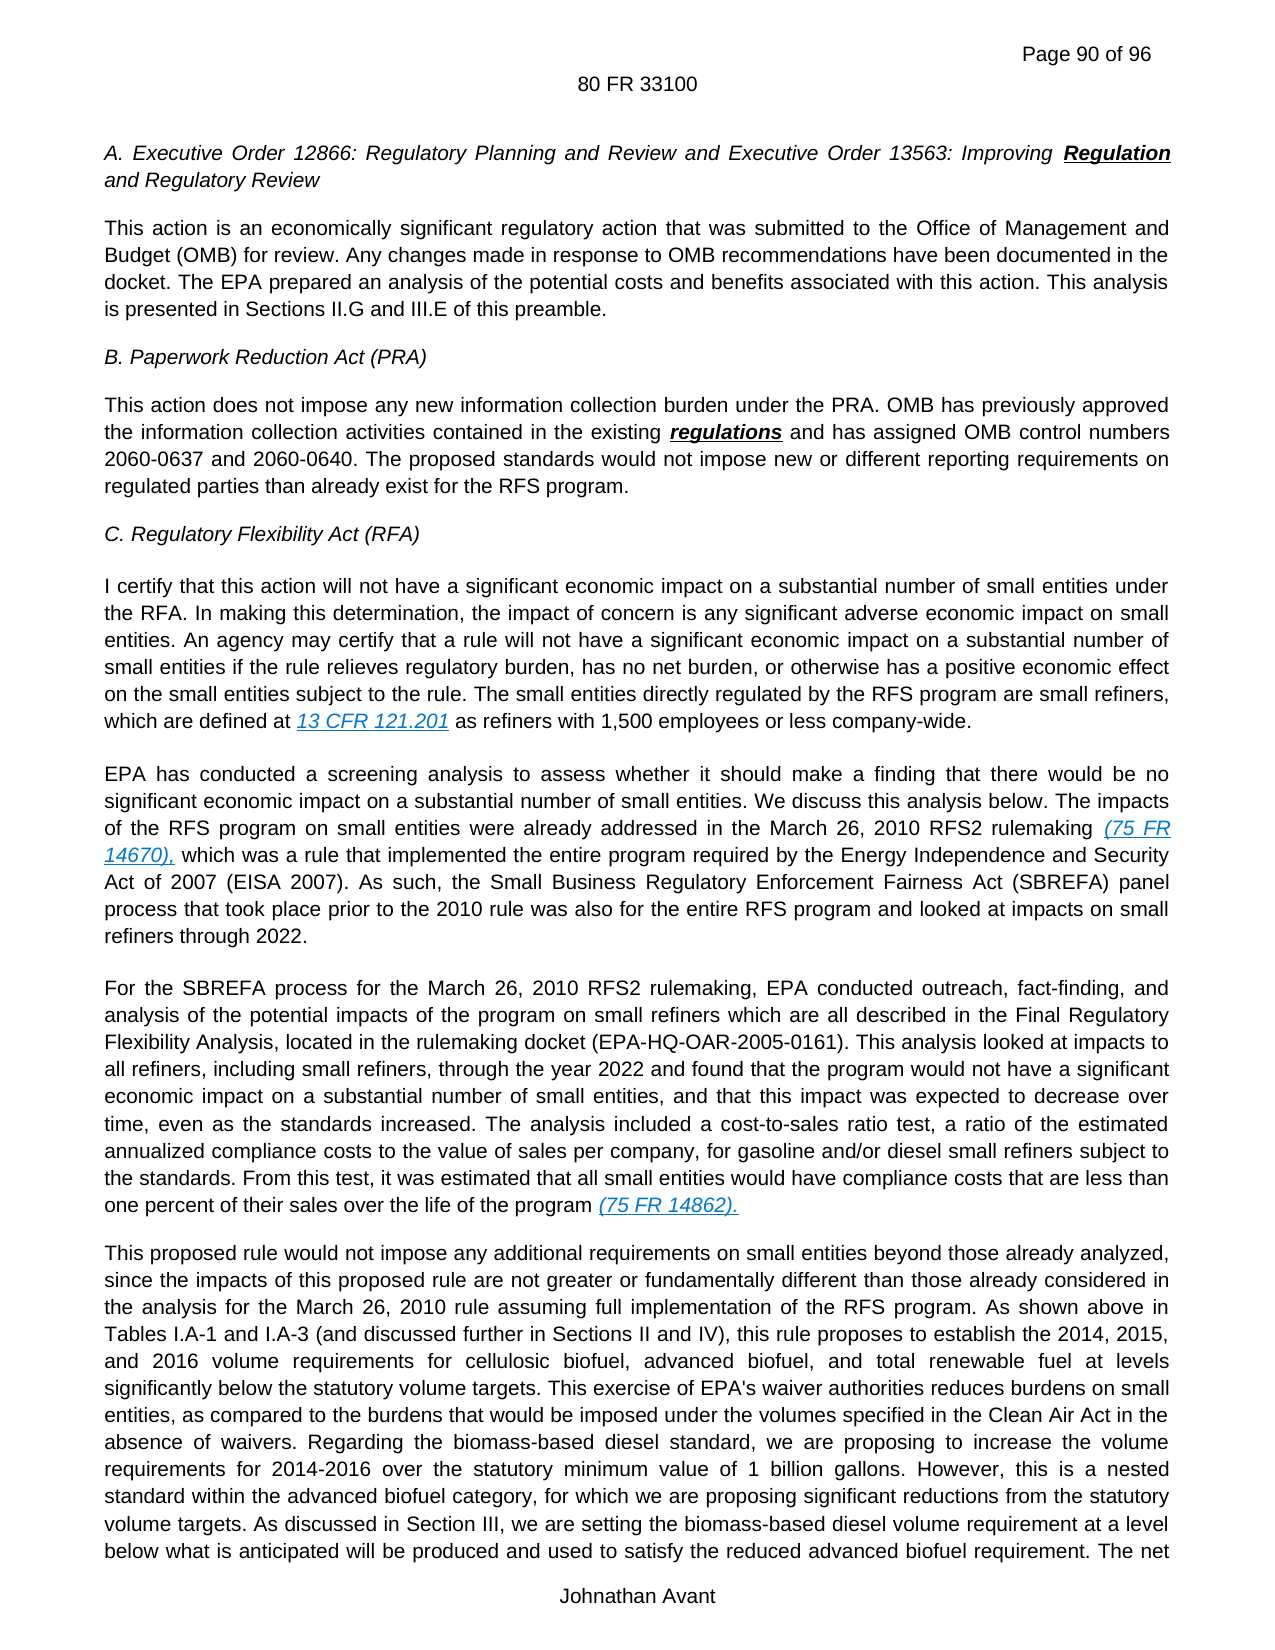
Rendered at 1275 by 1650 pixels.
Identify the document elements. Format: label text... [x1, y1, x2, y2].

text This action does not impose any new information collection burden under the PRA. OMB has previously approved the information collection activities contained in the existing regulations and has assigned OMB control numbers 2060-0637 and 2060-0640. The proposed standards would not impose new or different reporting requirements on regulated parties than already exist for the RFS program. [104, 389, 1171, 498]
text A. Executive Order 12866: Regulatory Planning and Review and Executive Order 13563: Improving Regulation and Regulatory Review [104, 137, 1171, 192]
text This action is an economically significant regulatory action that was submitted to the Office of Management and Budget (OMB) for review. Any changes made in response to OMB recommendations have been documented in the docket. The EPA prepared an analysis of the potential costs and benefits associated with this action. This analysis is presented in Sections II.G and III.E of this preamble. [104, 212, 1171, 321]
text C. Regulatory Flexibility Act (RFA) [104, 519, 1171, 546]
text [104, 1237, 1171, 1562]
text EPA has conducted a screening analysis to assess whether it should make a finding that there would be no significant economic impact on a substantial number of small entities. We discuss this analysis below. The impacts of the RFS program on small entities were already addressed in the March 26, 2010 RFS2 rulemaking (75 FR 14670), which was a rule that implemented the entire program required by the Energy Independence and Security Act of 2007 (EISA 2007). As such, the Small Business Regulatory Enforcement Fairness Act (SBREFA) panel process that took place prior to the 2010 rule was also for the entire RFS program and looked at impacts on small refiners through 2022. [104, 758, 1171, 948]
text I certify that this action will not have a significant economic impact on a substantial number of small entities under the RFA. In making this determination, the impact of concern is any significant adverse economic impact on small entities. An agency may certify that a rule will not have a significant economic impact on a substantial number of small entities if the rule relieves regulatory burden, has no net burden, or otherwise has a positive economic effect on the small entities subject to the rule. The small entities directly regulated by the RFS program are small refiners, which are defined at 13 CFR 121.201 as refiners with 1,500 employees or less company-wide. [104, 571, 1171, 733]
text For the SBREFA process for the March 26, 2010 RFS2 rulemaking, EPA conducted outreach, fact-finding, and analysis of the potential impacts of the program on small refiners which are all described in the Final Regulatory Flexibility Analysis, located in the rulemaking docket (EPA-HQ-OAR-2005-0161). This analysis looked at impacts to all refiners, including small refiners, through the year 2022 and found that the program would not have a significant economic impact on a substantial number of small entities, and that this impact was expected to decrease over time, even as the standards increased. The analysis included a cost-to-sales ratio test, a ratio of the estimated annualized compliance costs to the value of sales per company, for gasoline and/or diesel small refiners subject to the standards. From this test, it was estimated that all small entities would have compliance costs that are less than one percent of their sales over the life of the program (75 FR 14862). [104, 973, 1171, 1217]
text B. Paperwork Reduction Act (PRA) [104, 342, 1171, 369]
